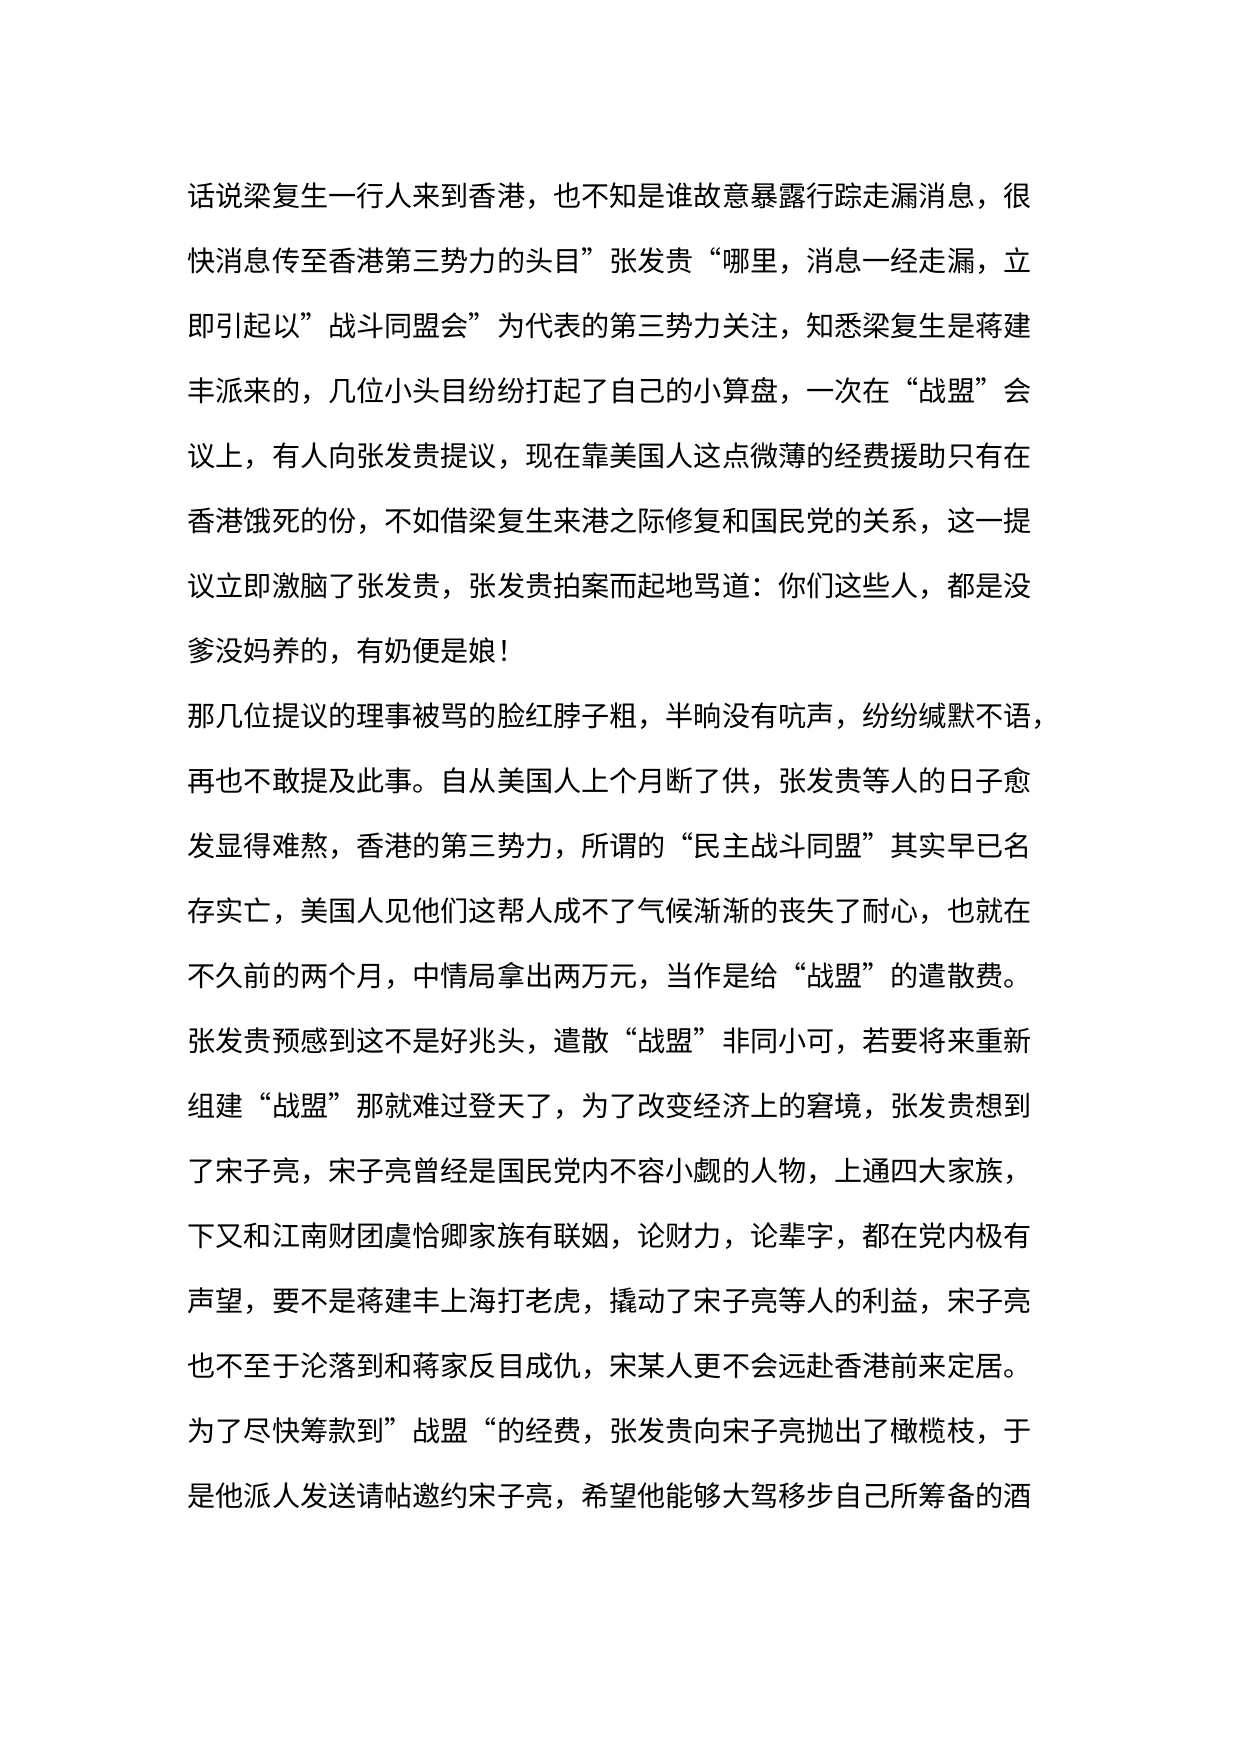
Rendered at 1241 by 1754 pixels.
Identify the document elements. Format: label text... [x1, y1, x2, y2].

text 话说梁复生一行人来到香港，也不知是谁故意暴露行踪走漏消息，很快消息传至香港第三势力的头目”张发贵“哪里，消息一经走漏，立即引起以”战斗同盟会”为代表的第三势力关注，知悉梁复生是蒋建丰派来的，几位小头目纷纷打起了自己的小算盘，一次在“战盟”会议上，有人向张发贵提议，现在靠美国人这点微薄的经费援助只有在香港饿死的份，不如借梁复生来港之际修复和国民党的关系，这一提议立即激脑了张发贵，张发贵拍案而起地骂道：你们这些人，都是没爹没妈养的，有奶便是娘！ [187, 162, 1053, 682]
text 张发贵预感到这不是好兆头，遣散“战盟”非同小可，若要将来重新组建“战盟”那就难过登天了，为了改变经济上的窘境，张发贵想到了宋子亮，宋子亮曾经是国民党内不容小觑的人物，上通四大家族，下又和江南财团虞恰卿家族有联姻，论财力，论辈字，都在党内极有声望，要不是蒋建丰上海打老虎，撬动了宋子亮等人的利益，宋子亮也不至于沦落到和蒋家反目成仇，宋某人更不会远赴香港前来定居。 [187, 1007, 1053, 1397]
text 那几位提议的理事被骂的脸红脖子粗，半晌没有吭声，纷纷缄默不语，再也不敢提及此事。自从美国人上个月断了供，张发贵等人的日子愈发显得难熬，香港的第三势力，所谓的“民主战斗同盟”其实早已名存实亡，美国人见他们这帮人成不了气候渐渐的丧失了耐心，也就在不久前的两个月，中情局拿出两万元，当作是给“战盟”的遣散费。 [187, 682, 1053, 1007]
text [187, 1397, 1053, 1527]
